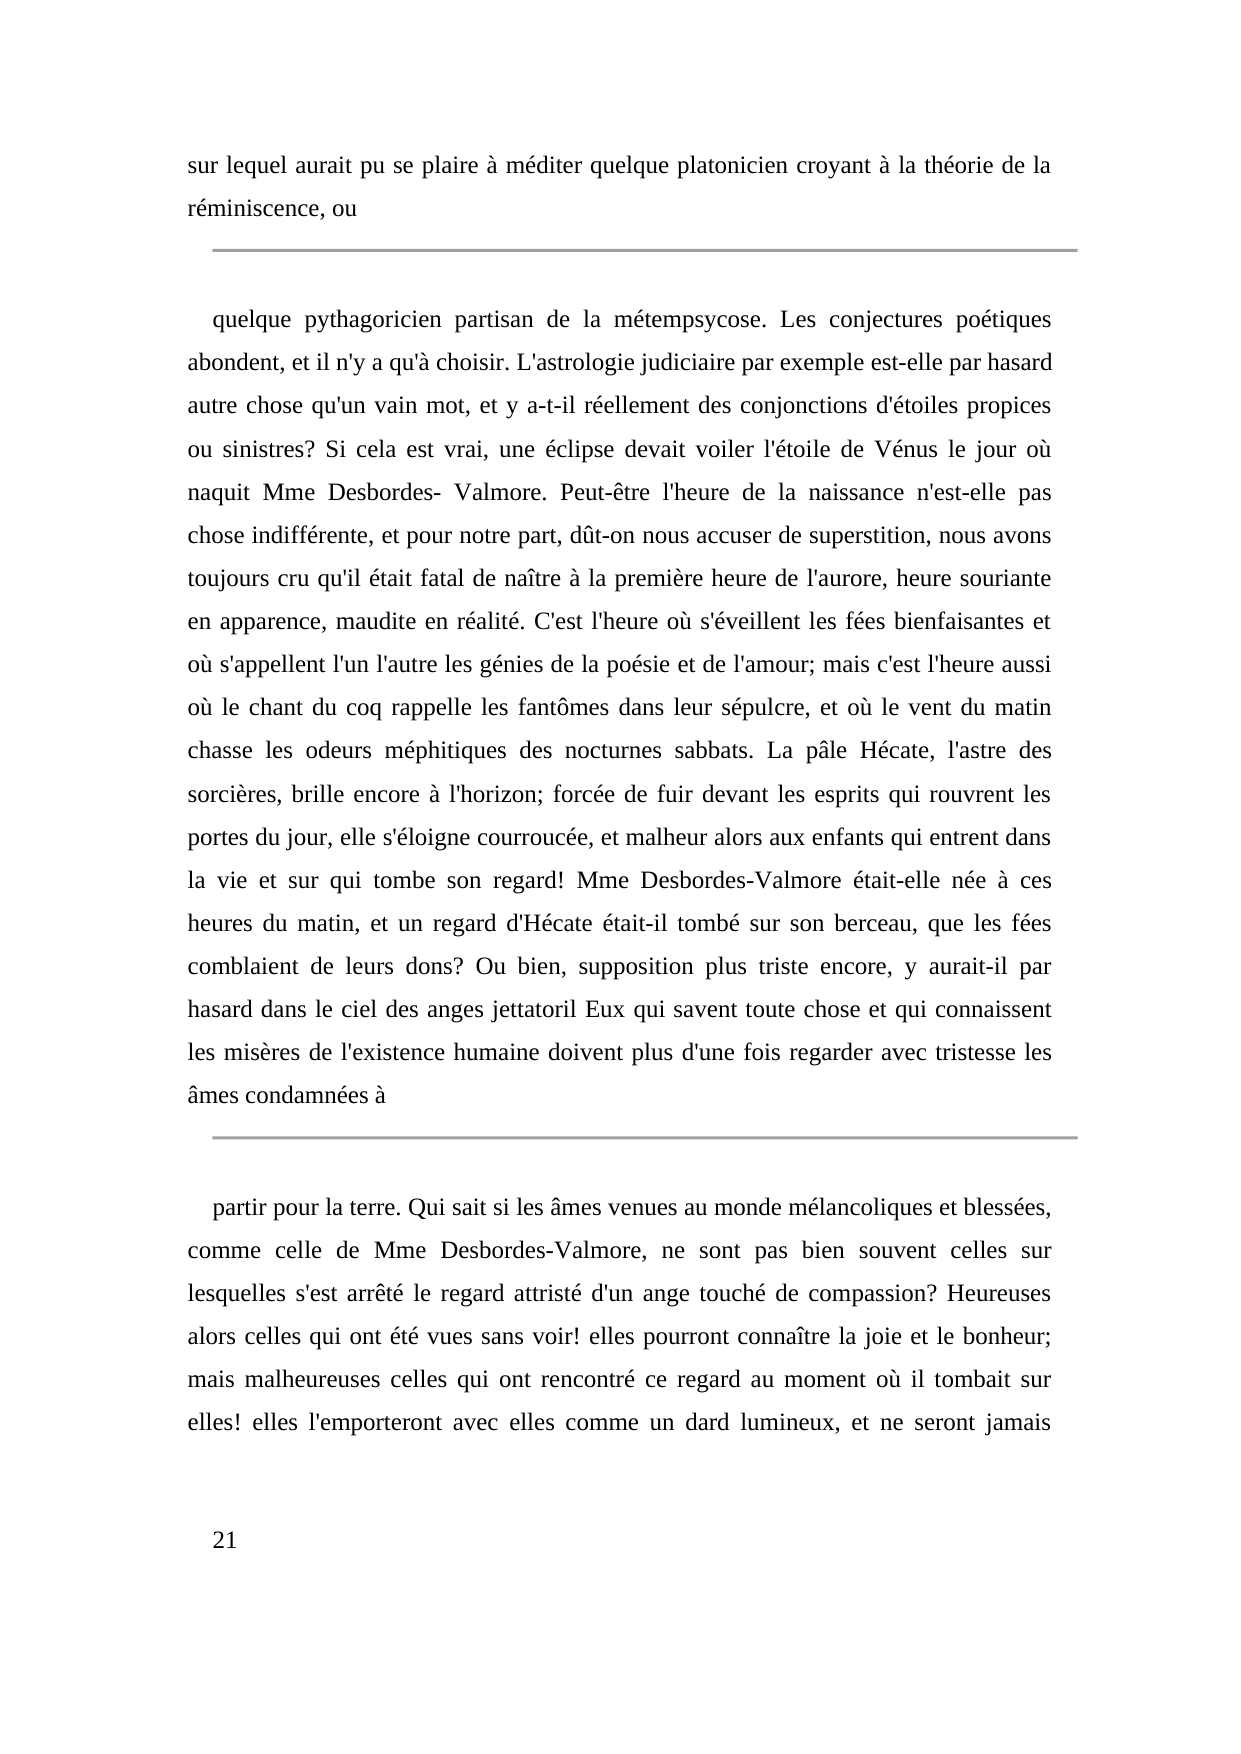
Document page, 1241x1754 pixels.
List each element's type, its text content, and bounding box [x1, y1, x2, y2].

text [187, 150, 1053, 222]
text quelque pythagoricien partisan de la métempsycose. Les conjectures poétiques abondent, et il n'y a qu'à choisir. L'astrologie judiciaire par exemple est-elle par hasard autre chose qu'un vain mot, et y a-t-il réellement des conjonctions d'étoiles propices ou sinistres? Si cela est vrai, une éclipse devait voiler l'étoile de Vénus le jour où naquit Mme Desbordes- Valmore. Peut-être l'heure de la naissance n'est-elle pas chose indifférente, et pour notre part, dût-on nous accuser de superstition, nous avons toujours cru qu'il était fatal de naître à la première heure de l'aurore, heure souriante en apparence, maudite en réalité. C'est l'heure où s'éveillent les fées bienfaisantes et où s'appellent l'un l'autre les génies de la poésie et de l'amour; mais c'est l'heure aussi où le chant du coq rappelle les fantômes dans leur sépulcre, et où le vent du matin chasse les odeurs méphitiques des nocturnes sabbats. La pâle Hécate, l'astre des sorcières, brille encore à l'horizon; forcée de fuir devant les esprits qui rouvrent les portes du jour, elle s'éloigne courroucée, et malheur alors aux enfants qui entrent dans la vie et sur qui tombe son regard! Mme Desbordes-Valmore était-elle née à ces heures du matin, et un regard d'Hécate était-il tombé sur son berceau, que les fées comblaient de leurs dons? Ou bien, supposition plus triste encore, y aurait-il par hasard dans le ciel des anges jettatoril Eux qui savent toute chose et qui connaissent les misères de l'existence humaine doivent plus d'une fois regarder avec tristesse les âmes condamnées à [187, 304, 1053, 1109]
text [187, 1192, 1053, 1436]
